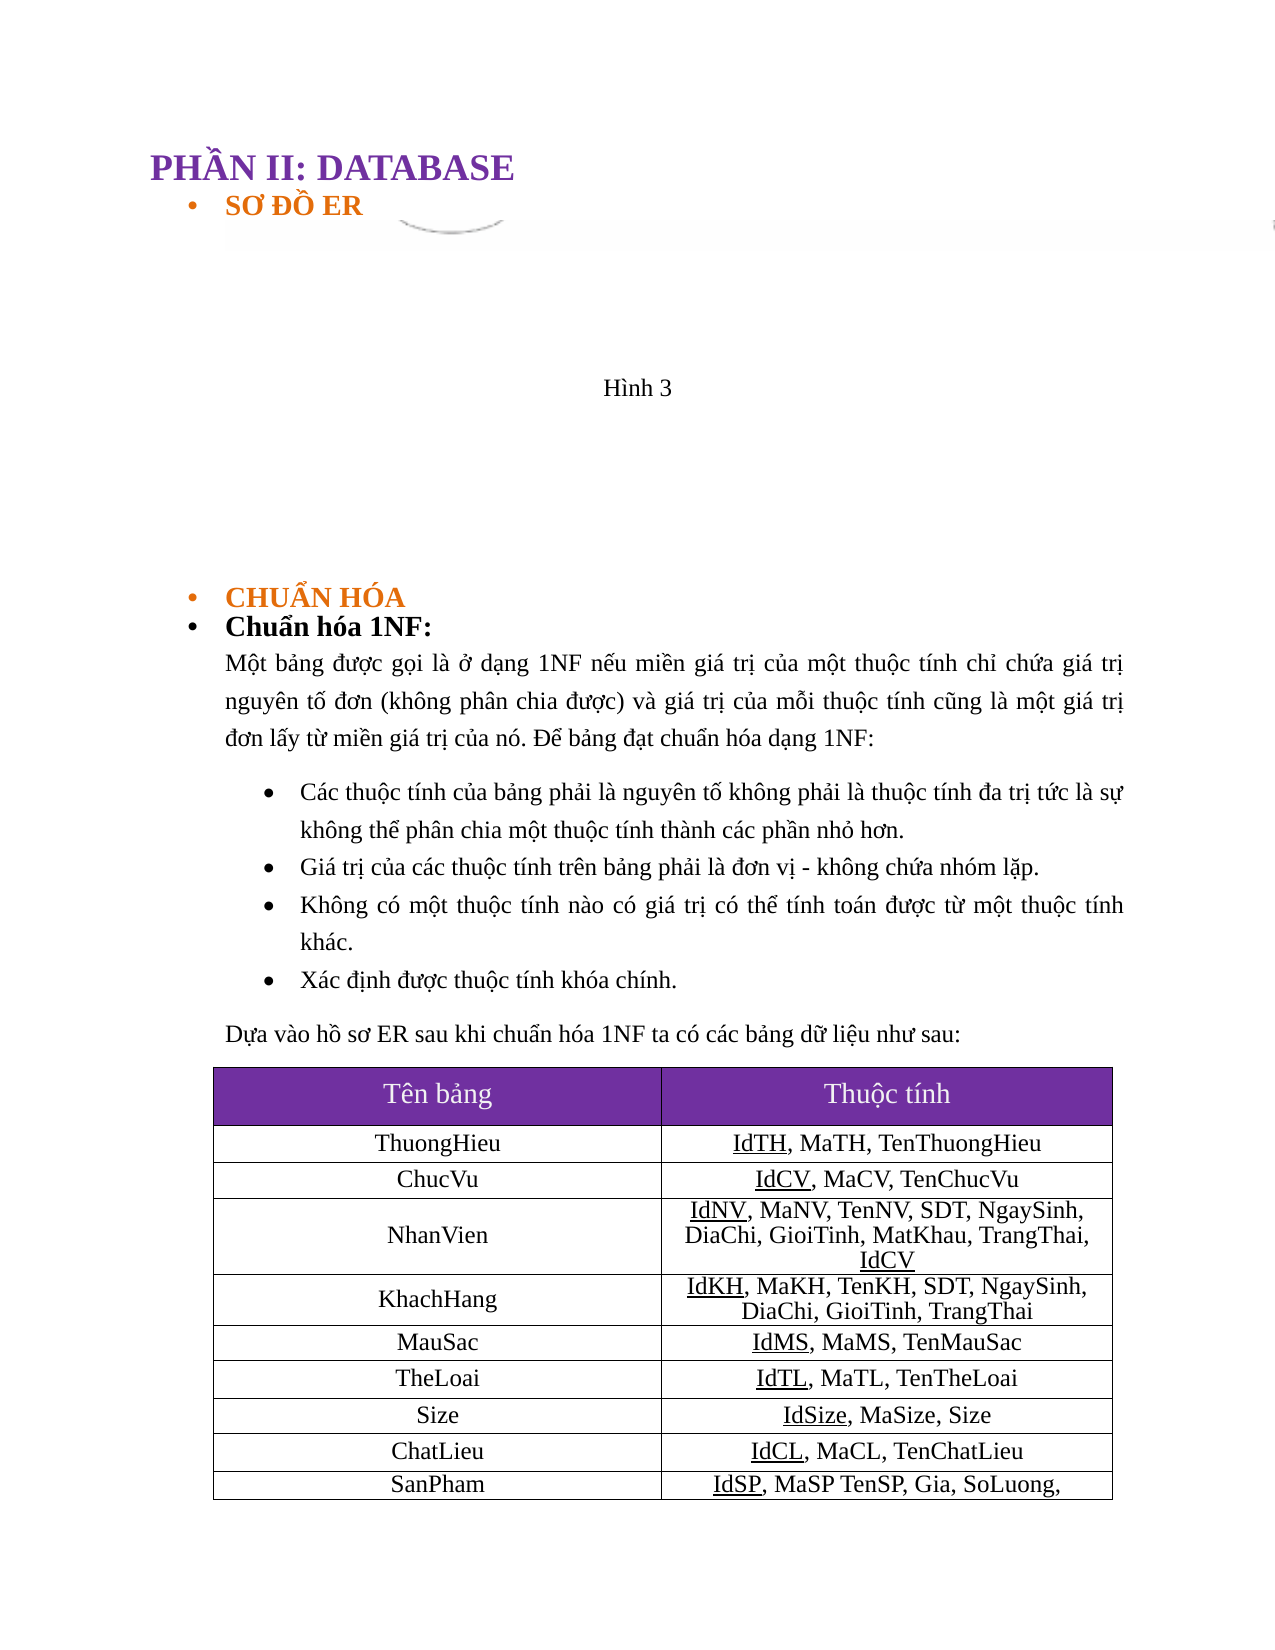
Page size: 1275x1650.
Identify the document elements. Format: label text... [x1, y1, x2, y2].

table_header Tên bảng [214, 1068, 661, 1125]
list Xác định được thuộc tính khóa chính. [262, 958, 1125, 996]
table_cell ChucVu [214, 1163, 661, 1198]
table_cell KhachHang [214, 1275, 661, 1325]
list SƠ ĐỒ ER [187, 196, 1125, 221]
table_cell IdCV, MaCV, TenChucVu [662, 1163, 1112, 1198]
text Dựa vào hồ sơ ER sau khi chuẩn hóa 1NF ta có các bảng dữ liệu như sau: [225, 1012, 1125, 1050]
text Một bảng được gọi là ở dạng 1NF nếu miền giá trị của một thuộc tính chỉ chứa giá trị nguyên tố đơn (không phân chia được) và giá trị của mỗi thuộc tính cũng là một giá trị đơn lấy từ miền giá trị của nó. Để bảng đạt chuẩn hóa dạng 1NF: [225, 642, 1125, 754]
text PHẦN II: DATABASE [150, 150, 1125, 187]
list Các thuộc tính của bảng phải là nguyên tố không phải là thuộc tính đa trị tức là sự không thể phân chia một thuộc tính thành các phần nhỏ hơn. [262, 771, 1125, 846]
table_cell ChatLieu [214, 1434, 661, 1471]
table_cell IdCL, MaCL, TenChatLieu [662, 1434, 1112, 1471]
table_cell IdKH, MaKH, TenKH, SDT, NgaySinh, DiaChi, GioiTinh, TrangThai [662, 1275, 1112, 1325]
table_cell IdTH, MaTH, TenThuongHieu [662, 1126, 1112, 1162]
list CHUẨN HÓA [187, 587, 1125, 612]
table_cell SanPham [214, 1472, 661, 1499]
table_cell ThuongHieu [214, 1126, 661, 1162]
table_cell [662, 1472, 1112, 1499]
list Chuẩn hóa 1NF: [187, 617, 1125, 642]
list Không có một thuộc tính nào có giá trị có thể tính toán được từ một thuộc tính khác. [262, 883, 1125, 958]
table_cell IdTL, MaTL, TenTheLoai [662, 1361, 1112, 1398]
table_cell IdMS, MaMS, TenMauSac [662, 1326, 1112, 1360]
table_cell MauSac [214, 1326, 661, 1360]
text Hình 3 [150, 367, 1125, 404]
table_cell IdNV, MaNV, TenNV, SDT, NgaySinh, DiaChi, GioiTinh, MatKhau, TrangThai, IdCV [662, 1199, 1112, 1274]
table_cell TheLoai [214, 1361, 661, 1398]
table_header Thuộc tính [662, 1068, 1112, 1125]
table_cell NhanVien [214, 1199, 661, 1274]
list Giá trị của các thuộc tính trên bảng phải là đơn vị - không chứa nhóm lặp. [262, 846, 1125, 883]
table_cell Size [214, 1399, 661, 1433]
table_cell IdSize, MaSize, Size [662, 1399, 1112, 1433]
